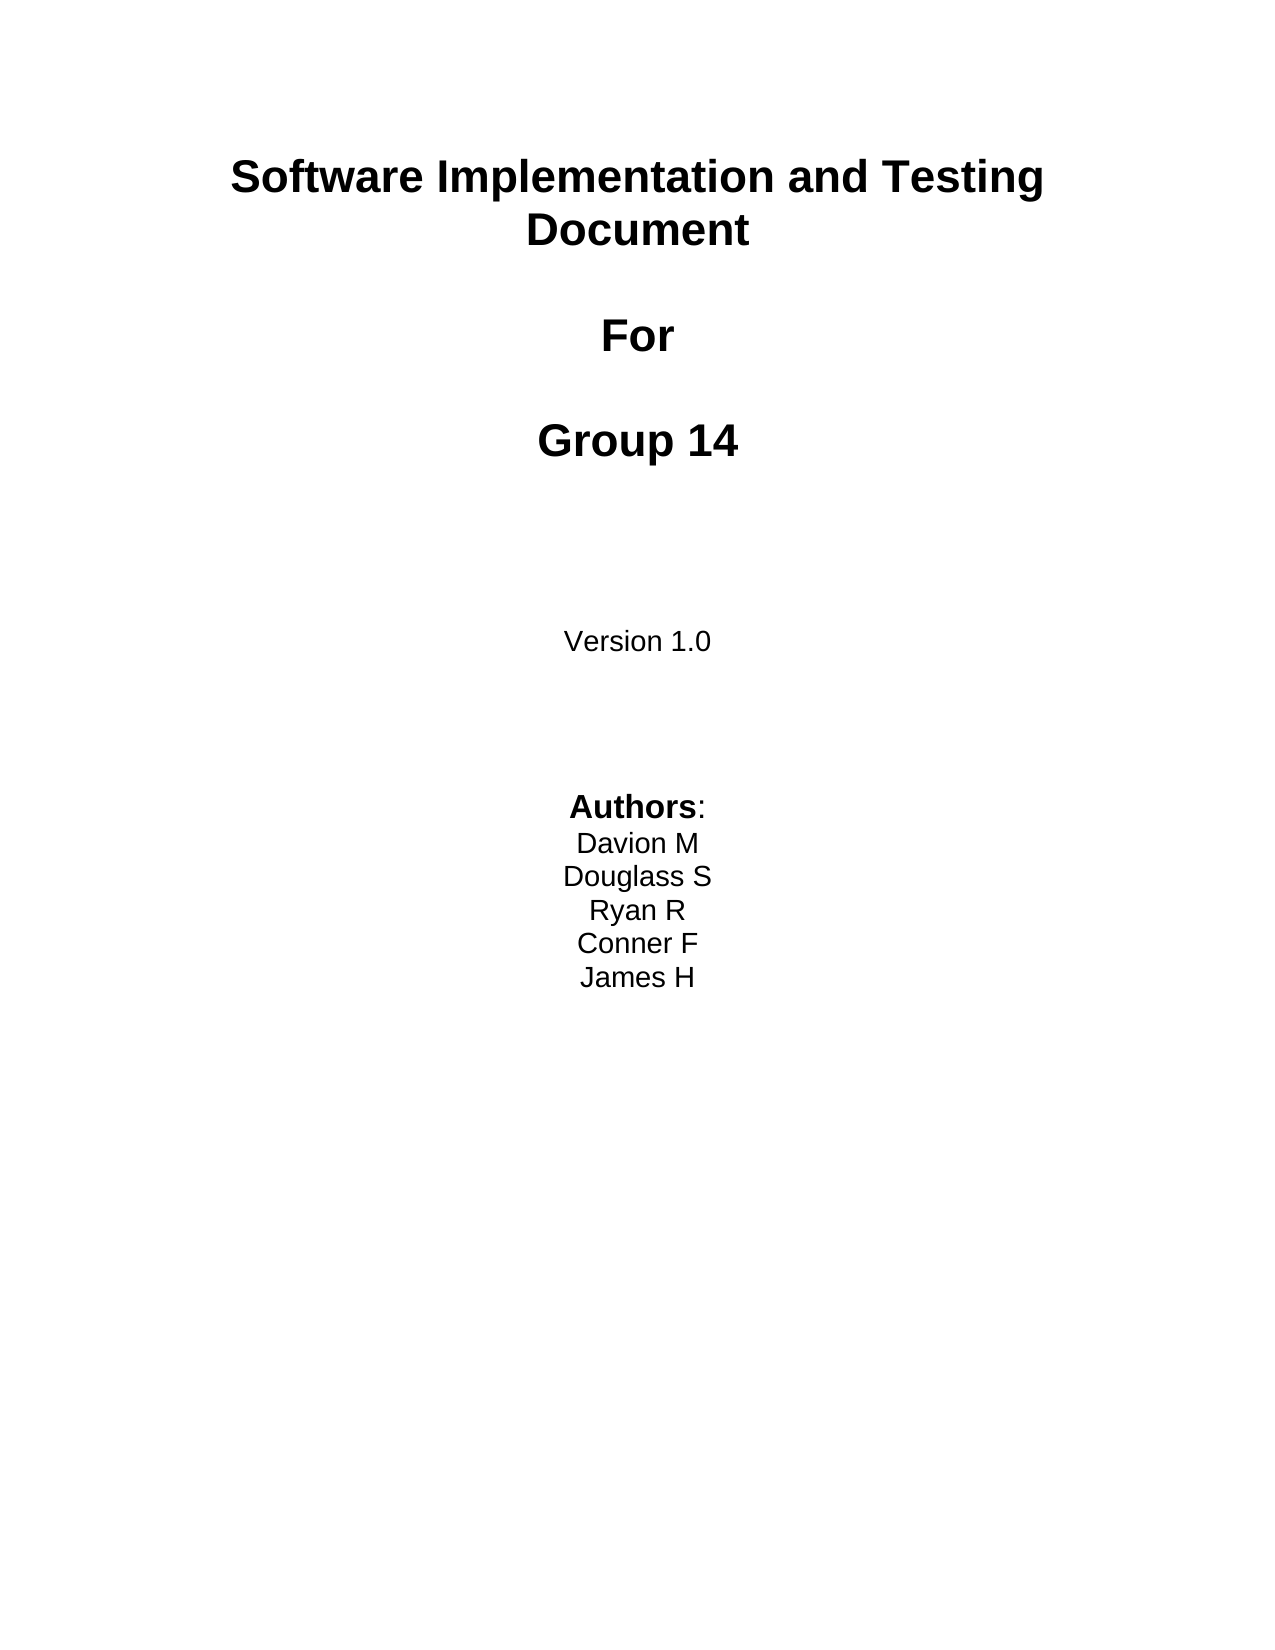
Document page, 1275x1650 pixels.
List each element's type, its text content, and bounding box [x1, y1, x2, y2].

text Authors: [187, 787, 1087, 826]
text James H [187, 960, 1087, 993]
text Davion M [187, 826, 1087, 859]
text For [187, 308, 1087, 361]
text Conner F [187, 926, 1087, 960]
text Group 14 [187, 413, 1087, 466]
text Version 1.0 [187, 624, 1087, 658]
text Douglass S [187, 859, 1087, 893]
text Software Implementation and Testing Document [187, 150, 1087, 255]
text Ryan R [187, 893, 1087, 926]
